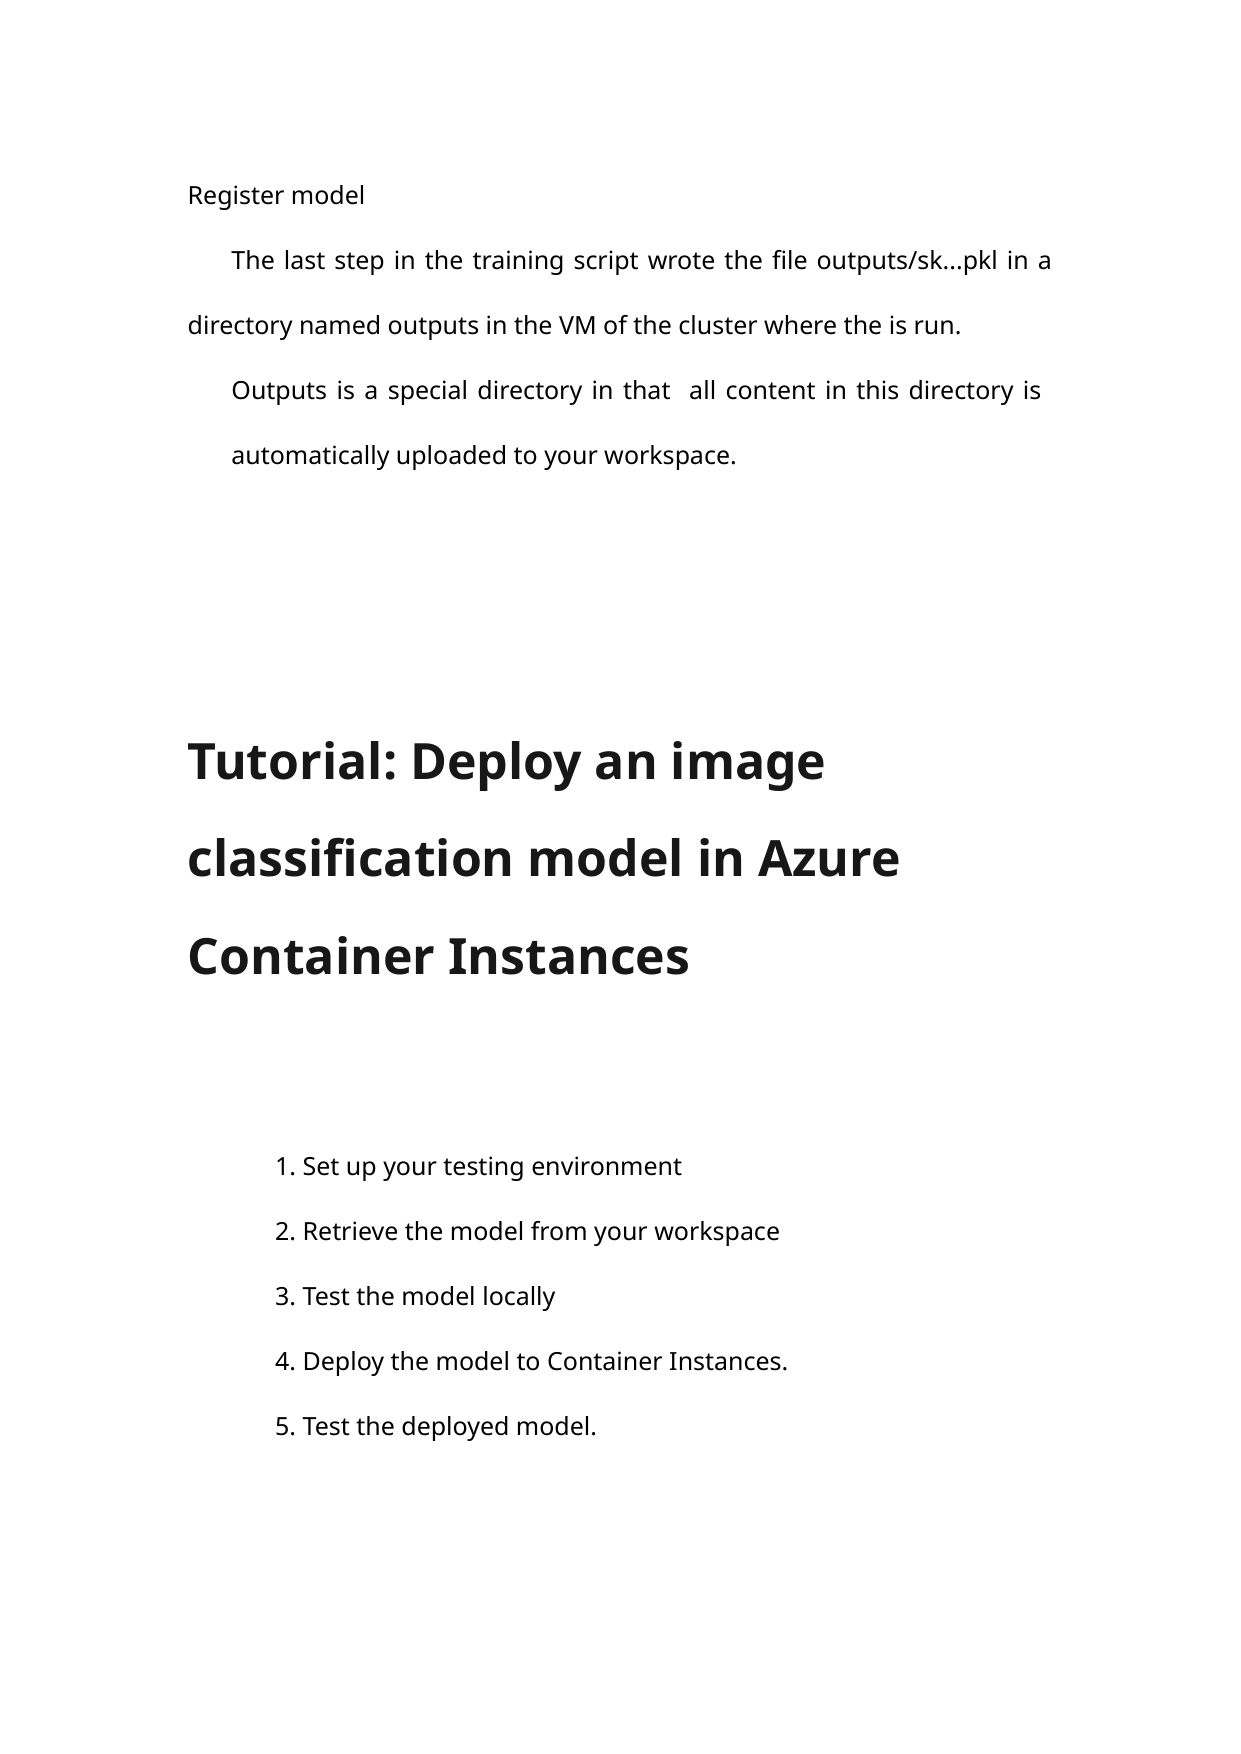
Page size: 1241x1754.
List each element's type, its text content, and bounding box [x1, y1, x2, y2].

list Deploy the model to Container Instances. [231, 1329, 1053, 1394]
list Outputs is a special directory in that all content in this directory is automatically uploaded to your workspace. [187, 357, 1053, 487]
list The last step in the training script wrote the file outputs/sk...pkl in a directory named outputs in the VM of the cluster where the is run. [187, 227, 1053, 357]
list Retrieve the model from your workspace [231, 1199, 1053, 1264]
list Set up your testing environment [231, 1134, 1053, 1199]
list Test the deployed model. [231, 1394, 1053, 1459]
subtitle Tutorial: Deploy an image classification model in Azure Container Instances [187, 711, 1053, 1004]
list Test the model locally [231, 1264, 1053, 1329]
list Register model [187, 162, 1053, 227]
